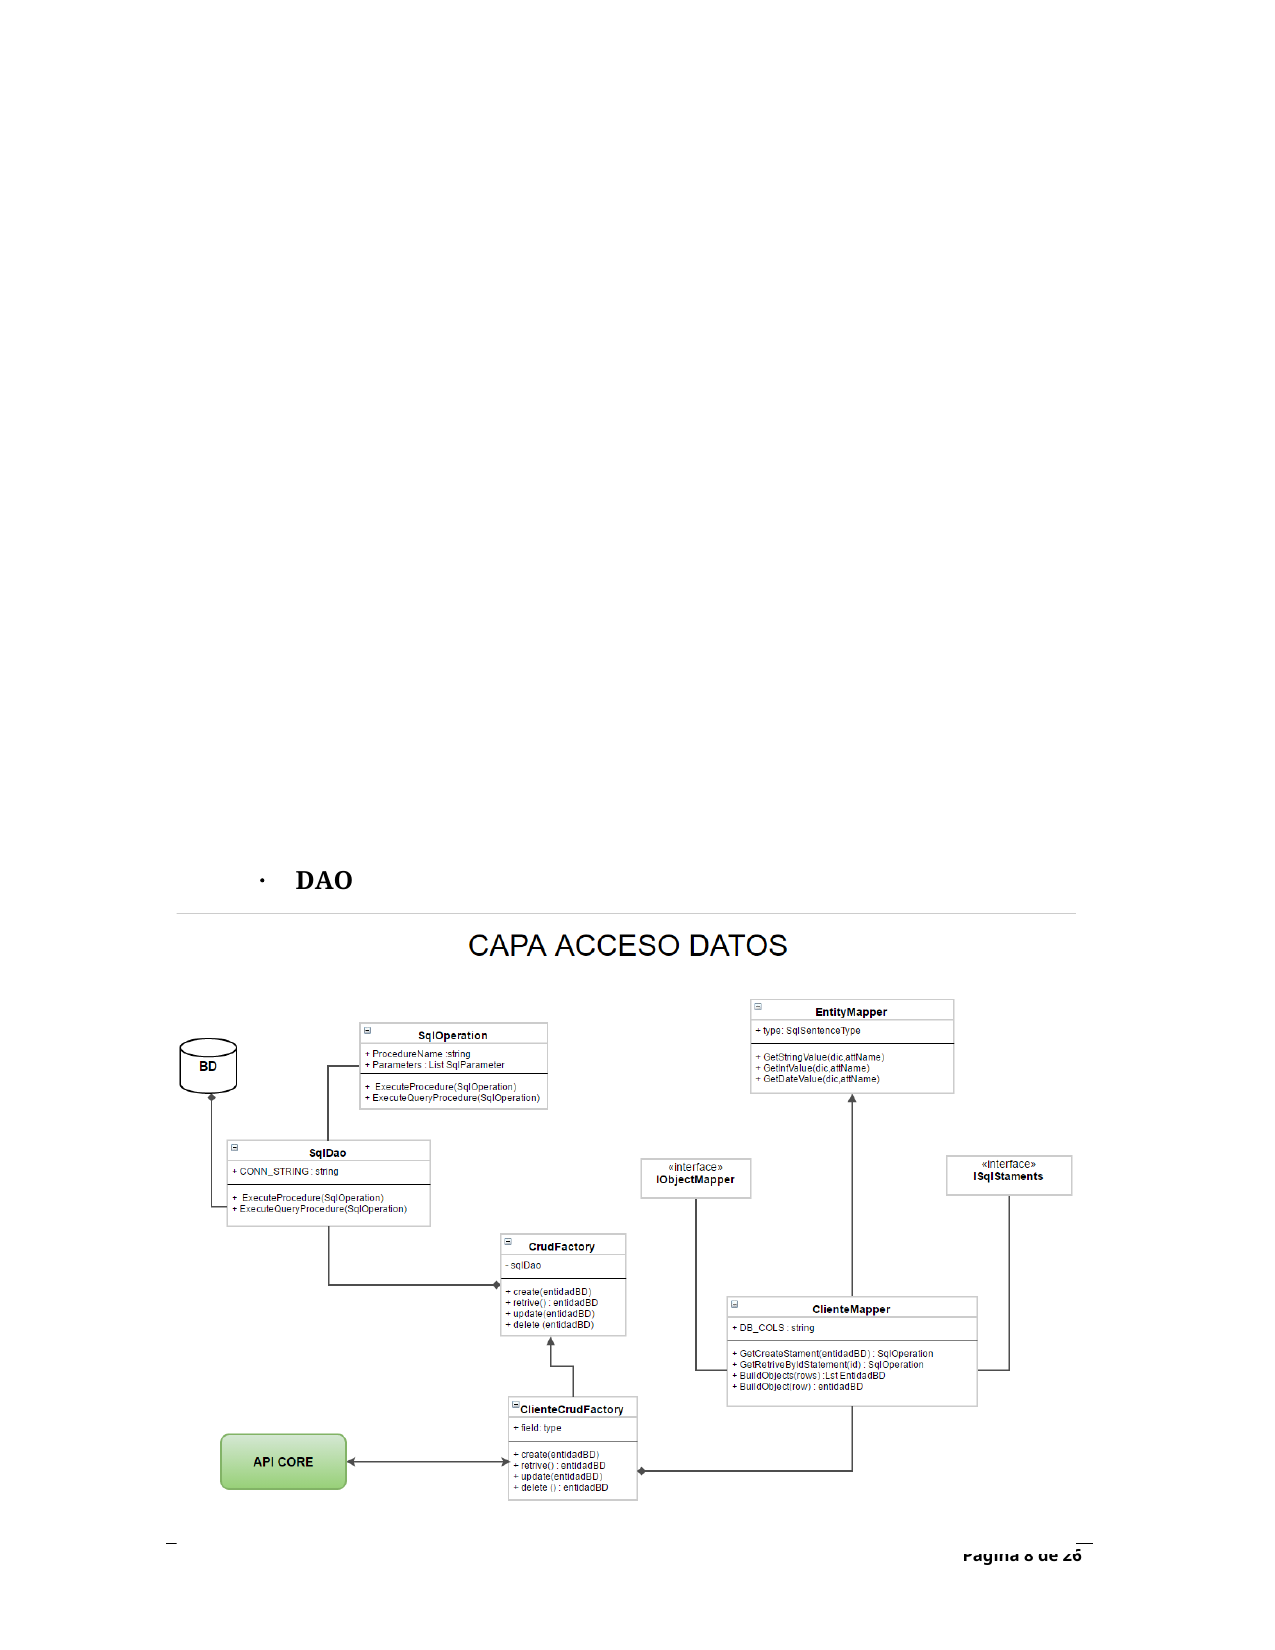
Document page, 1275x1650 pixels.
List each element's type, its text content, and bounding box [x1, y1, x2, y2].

picture [176, 913, 1077, 1553]
list DAO [258, 862, 1098, 896]
